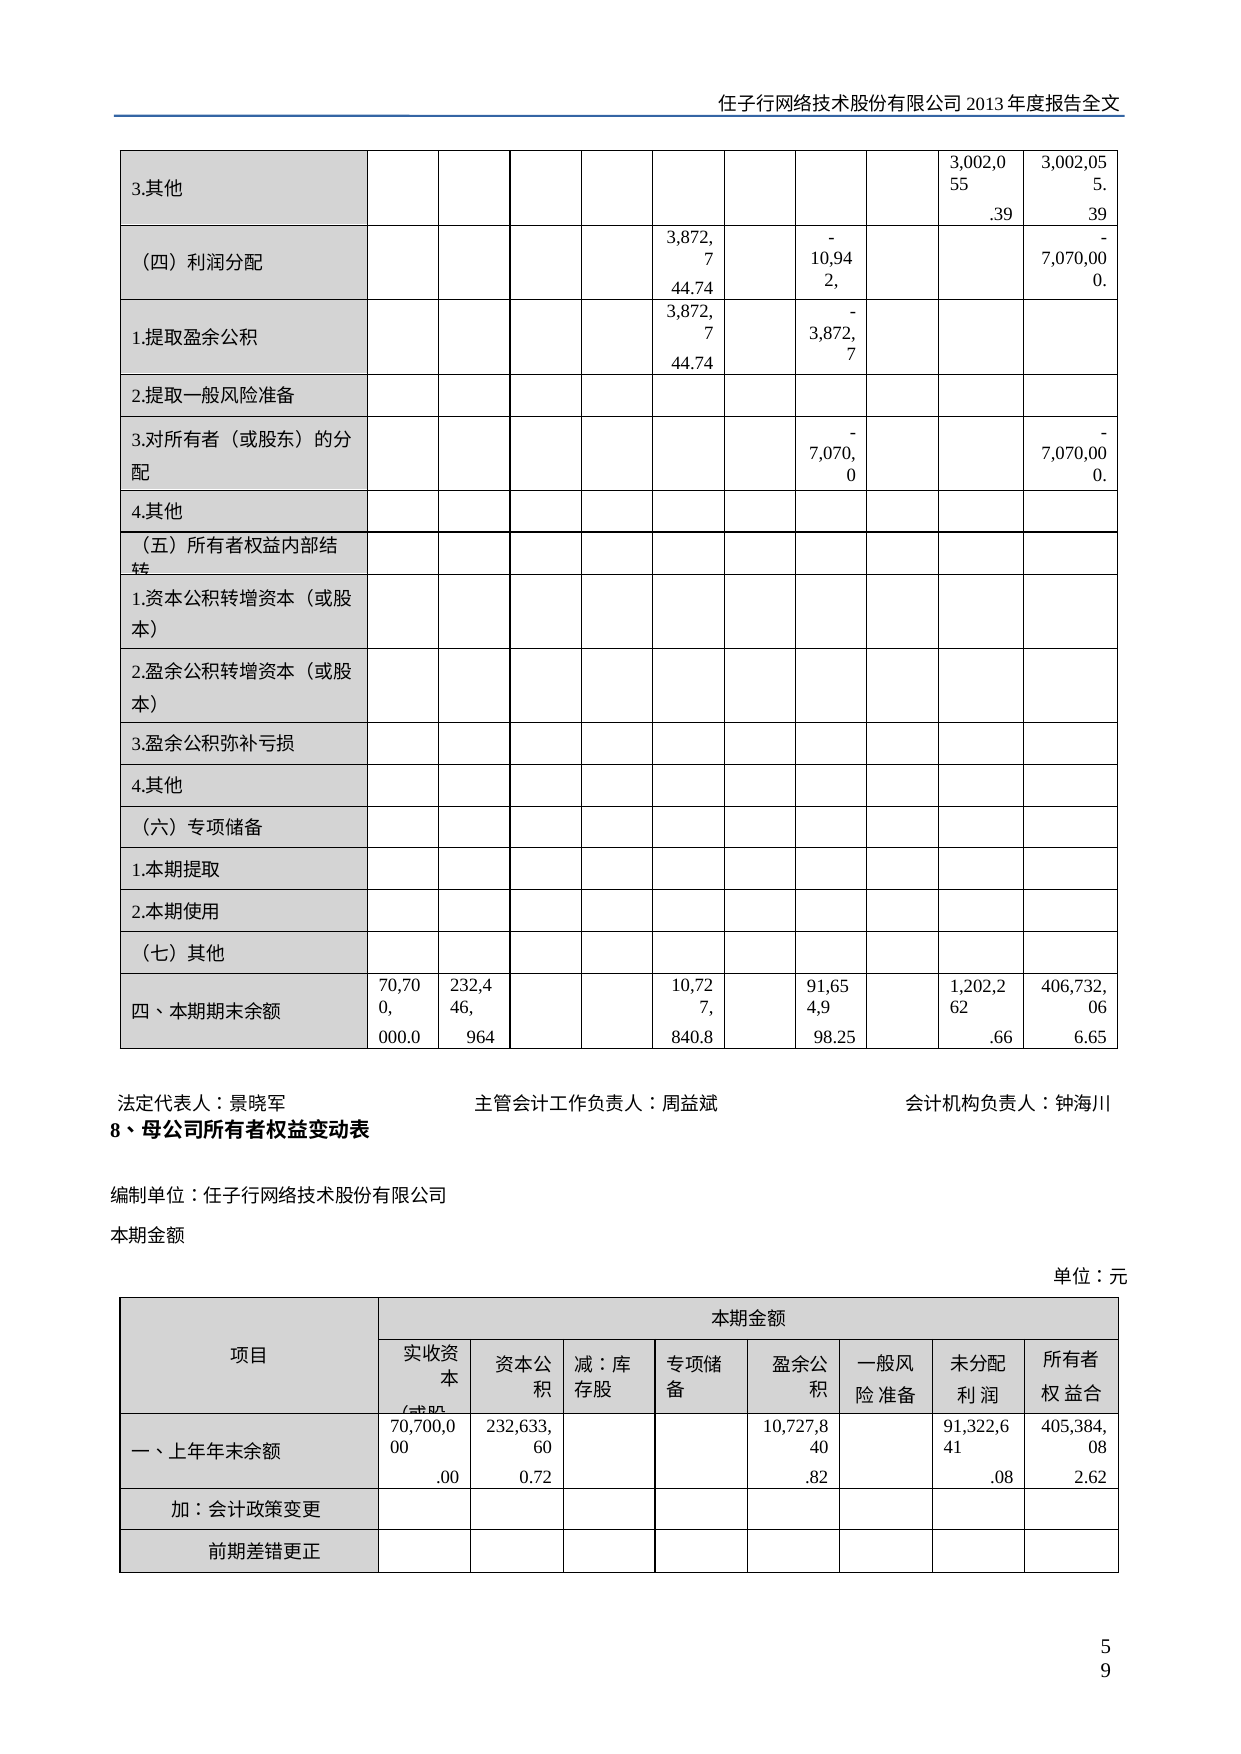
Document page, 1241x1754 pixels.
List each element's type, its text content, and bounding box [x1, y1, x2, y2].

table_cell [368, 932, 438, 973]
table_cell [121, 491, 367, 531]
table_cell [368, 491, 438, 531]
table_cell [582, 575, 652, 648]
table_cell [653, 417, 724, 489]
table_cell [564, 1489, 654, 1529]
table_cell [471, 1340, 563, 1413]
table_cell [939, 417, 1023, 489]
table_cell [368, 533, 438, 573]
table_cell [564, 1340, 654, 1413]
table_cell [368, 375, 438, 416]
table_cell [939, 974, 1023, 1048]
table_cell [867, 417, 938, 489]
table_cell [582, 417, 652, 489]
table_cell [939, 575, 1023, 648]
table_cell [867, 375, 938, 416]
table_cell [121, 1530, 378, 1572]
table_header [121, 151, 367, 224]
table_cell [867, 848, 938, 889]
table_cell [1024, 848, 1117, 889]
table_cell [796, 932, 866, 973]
text 本期金额 [110, 1223, 1128, 1248]
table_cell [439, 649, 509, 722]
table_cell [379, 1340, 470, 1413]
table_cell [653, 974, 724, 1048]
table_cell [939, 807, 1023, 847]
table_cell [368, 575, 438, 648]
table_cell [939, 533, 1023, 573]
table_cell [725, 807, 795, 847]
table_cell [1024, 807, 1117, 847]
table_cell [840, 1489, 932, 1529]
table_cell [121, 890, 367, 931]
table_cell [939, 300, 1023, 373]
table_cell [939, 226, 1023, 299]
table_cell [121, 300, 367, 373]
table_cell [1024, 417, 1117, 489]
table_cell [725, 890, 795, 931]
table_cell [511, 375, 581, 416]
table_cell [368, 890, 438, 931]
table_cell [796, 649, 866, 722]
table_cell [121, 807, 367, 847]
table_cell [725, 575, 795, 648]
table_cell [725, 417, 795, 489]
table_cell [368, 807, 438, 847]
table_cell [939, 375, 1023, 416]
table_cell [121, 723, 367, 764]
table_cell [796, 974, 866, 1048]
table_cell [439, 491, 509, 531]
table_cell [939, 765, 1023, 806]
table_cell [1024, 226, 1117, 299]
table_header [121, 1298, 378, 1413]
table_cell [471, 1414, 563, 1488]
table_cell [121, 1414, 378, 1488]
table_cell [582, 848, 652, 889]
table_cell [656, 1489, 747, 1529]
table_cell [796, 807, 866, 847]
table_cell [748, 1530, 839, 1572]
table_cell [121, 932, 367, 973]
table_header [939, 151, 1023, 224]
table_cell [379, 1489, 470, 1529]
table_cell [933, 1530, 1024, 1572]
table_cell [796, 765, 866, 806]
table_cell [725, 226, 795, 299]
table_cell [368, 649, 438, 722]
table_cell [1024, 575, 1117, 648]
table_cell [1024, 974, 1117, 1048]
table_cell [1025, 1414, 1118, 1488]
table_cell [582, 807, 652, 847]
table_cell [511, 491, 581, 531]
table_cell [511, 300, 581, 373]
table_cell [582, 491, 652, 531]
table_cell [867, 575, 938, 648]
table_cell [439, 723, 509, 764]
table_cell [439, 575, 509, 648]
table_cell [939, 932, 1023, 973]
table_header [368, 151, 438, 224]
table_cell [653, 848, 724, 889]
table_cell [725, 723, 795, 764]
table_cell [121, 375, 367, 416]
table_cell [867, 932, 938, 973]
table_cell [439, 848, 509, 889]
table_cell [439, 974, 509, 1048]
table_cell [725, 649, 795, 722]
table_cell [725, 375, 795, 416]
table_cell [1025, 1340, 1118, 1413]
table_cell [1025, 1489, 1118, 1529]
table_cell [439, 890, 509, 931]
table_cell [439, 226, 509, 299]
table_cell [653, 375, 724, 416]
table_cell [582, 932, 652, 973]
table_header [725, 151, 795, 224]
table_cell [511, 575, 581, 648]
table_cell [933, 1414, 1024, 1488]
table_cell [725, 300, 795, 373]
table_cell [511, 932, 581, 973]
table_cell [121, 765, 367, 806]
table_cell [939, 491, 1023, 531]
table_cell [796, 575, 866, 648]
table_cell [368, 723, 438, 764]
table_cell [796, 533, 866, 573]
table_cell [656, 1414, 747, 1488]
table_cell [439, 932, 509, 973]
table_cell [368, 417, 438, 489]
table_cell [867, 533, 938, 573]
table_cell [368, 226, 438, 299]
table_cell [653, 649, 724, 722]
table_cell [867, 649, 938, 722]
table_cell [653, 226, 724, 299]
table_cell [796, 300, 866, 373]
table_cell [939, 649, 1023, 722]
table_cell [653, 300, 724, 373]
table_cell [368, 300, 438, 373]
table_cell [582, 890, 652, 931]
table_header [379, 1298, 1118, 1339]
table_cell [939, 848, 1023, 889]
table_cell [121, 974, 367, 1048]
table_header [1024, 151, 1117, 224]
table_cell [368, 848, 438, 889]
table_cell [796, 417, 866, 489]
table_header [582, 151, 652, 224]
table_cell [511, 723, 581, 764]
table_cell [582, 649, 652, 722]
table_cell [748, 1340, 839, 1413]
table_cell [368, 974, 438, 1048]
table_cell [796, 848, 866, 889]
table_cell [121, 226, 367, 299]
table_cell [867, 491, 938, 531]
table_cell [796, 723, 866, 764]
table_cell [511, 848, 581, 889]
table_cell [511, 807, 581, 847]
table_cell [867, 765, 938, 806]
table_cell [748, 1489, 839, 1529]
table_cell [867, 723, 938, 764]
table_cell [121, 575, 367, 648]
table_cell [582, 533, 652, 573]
text 8、母公司所有者权益变动表 [110, 1049, 1128, 1143]
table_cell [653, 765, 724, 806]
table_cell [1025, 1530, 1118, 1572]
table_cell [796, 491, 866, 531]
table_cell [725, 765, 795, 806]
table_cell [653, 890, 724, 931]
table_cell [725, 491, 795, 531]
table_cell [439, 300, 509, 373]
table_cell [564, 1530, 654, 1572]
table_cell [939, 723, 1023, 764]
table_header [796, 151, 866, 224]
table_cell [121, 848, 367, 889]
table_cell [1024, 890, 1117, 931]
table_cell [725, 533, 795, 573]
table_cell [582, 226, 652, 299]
text 单位：元 [110, 1263, 1128, 1288]
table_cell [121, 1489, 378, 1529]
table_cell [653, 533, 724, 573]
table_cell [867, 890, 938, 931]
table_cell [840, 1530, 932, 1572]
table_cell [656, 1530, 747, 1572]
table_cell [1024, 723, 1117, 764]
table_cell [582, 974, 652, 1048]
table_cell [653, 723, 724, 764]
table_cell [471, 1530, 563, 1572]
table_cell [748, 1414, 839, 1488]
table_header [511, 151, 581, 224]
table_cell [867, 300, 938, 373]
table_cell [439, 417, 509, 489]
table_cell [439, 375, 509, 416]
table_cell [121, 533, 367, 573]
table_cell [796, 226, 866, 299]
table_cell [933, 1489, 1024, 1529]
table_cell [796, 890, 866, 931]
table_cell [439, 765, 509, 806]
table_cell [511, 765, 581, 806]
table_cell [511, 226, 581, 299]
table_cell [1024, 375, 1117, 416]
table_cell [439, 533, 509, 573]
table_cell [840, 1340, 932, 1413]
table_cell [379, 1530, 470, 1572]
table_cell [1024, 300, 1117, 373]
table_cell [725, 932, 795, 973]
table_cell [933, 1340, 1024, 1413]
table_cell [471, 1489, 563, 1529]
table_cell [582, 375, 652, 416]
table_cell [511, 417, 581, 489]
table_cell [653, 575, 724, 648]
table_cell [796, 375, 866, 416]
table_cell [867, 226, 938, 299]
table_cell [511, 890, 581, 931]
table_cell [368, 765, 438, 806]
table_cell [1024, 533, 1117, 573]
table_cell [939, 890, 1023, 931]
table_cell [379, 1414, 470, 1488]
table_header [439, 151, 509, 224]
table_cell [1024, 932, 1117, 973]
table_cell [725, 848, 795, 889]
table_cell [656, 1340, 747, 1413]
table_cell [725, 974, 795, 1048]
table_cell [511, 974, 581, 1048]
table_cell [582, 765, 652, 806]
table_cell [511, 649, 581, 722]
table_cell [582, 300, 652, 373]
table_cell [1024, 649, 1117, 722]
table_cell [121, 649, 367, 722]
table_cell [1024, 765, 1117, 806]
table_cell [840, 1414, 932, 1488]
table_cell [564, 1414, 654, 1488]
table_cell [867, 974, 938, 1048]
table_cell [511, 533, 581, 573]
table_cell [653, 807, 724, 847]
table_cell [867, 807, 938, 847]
text 编制单位：任子行网络技术股份有限公司 [110, 1183, 1128, 1208]
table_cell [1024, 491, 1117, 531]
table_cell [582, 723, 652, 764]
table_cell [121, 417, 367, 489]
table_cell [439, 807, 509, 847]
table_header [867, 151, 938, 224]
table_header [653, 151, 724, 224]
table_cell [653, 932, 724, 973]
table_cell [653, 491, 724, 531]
